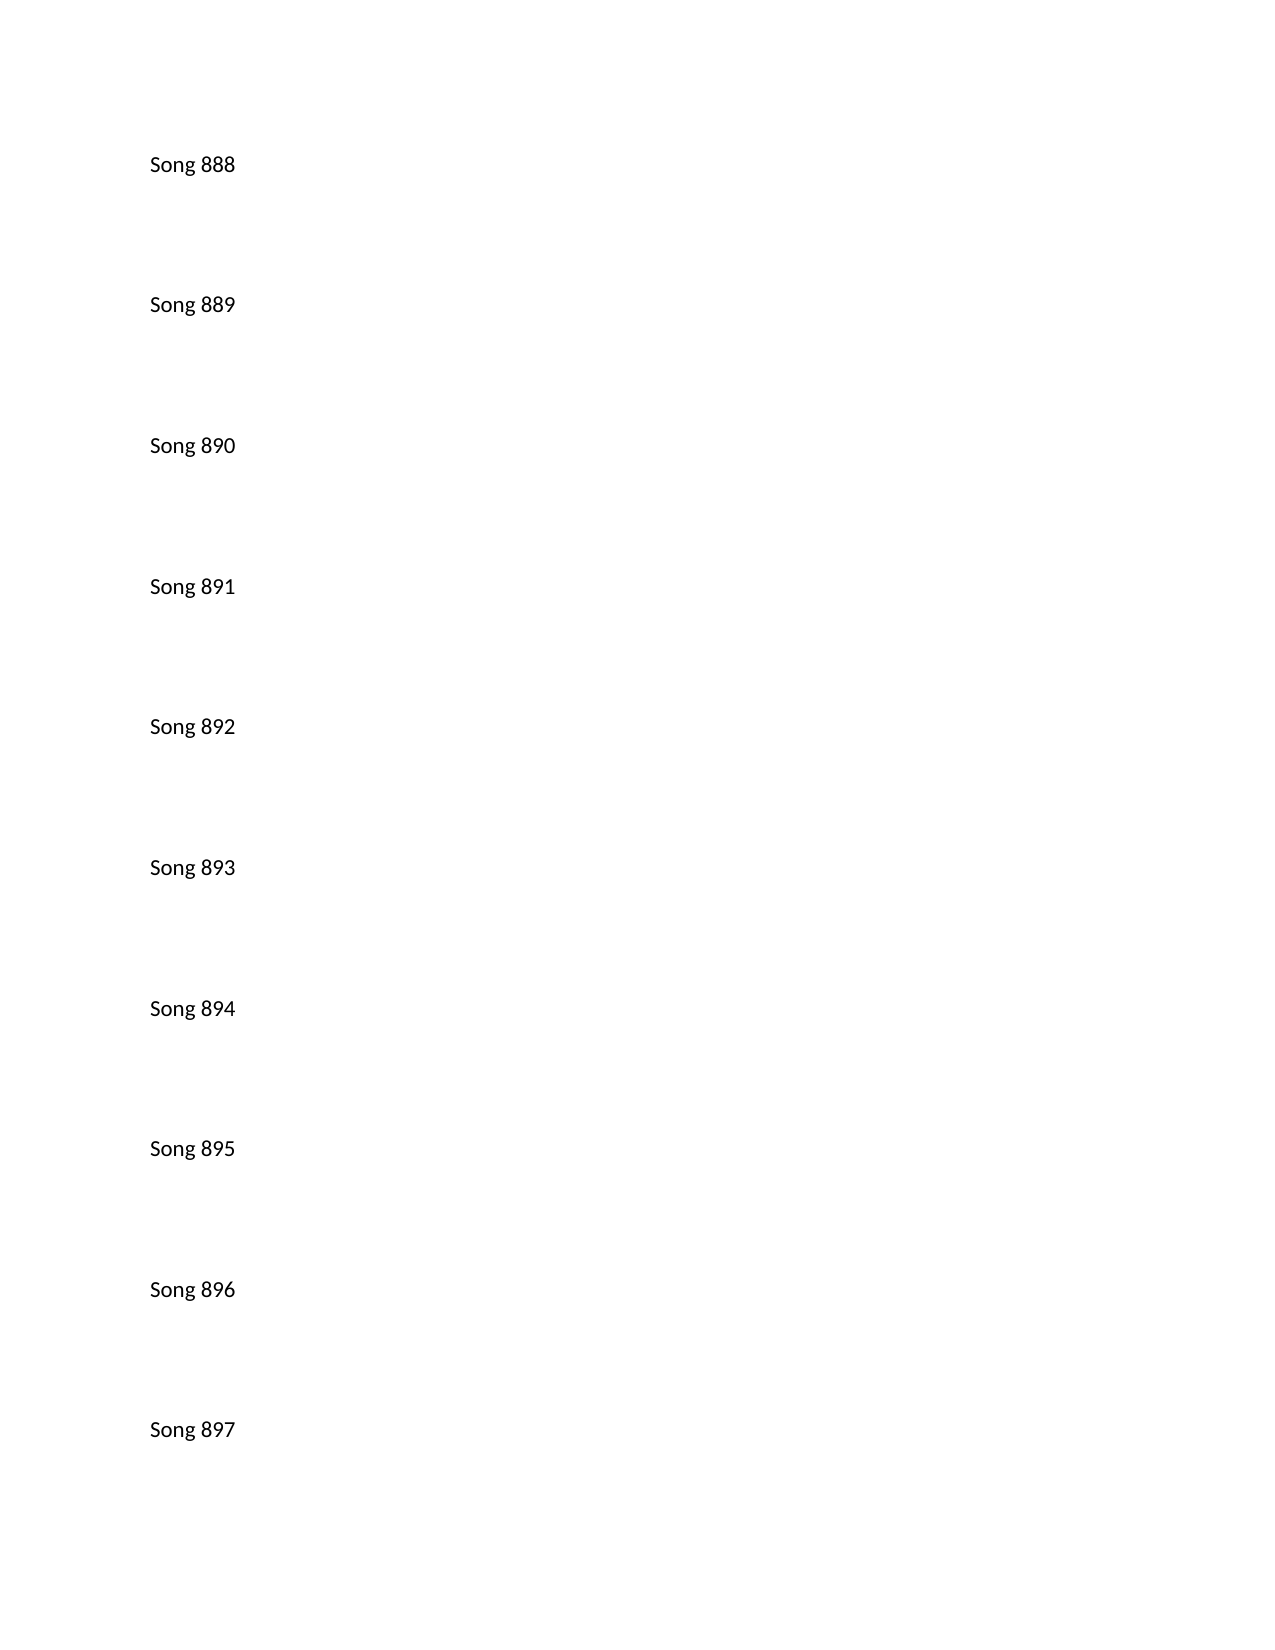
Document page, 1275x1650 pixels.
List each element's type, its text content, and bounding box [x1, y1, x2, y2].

text Song 894 [150, 994, 1125, 1022]
text Song 890 [150, 431, 1125, 459]
text Song 893 [150, 853, 1125, 881]
text Song 895 [150, 1134, 1125, 1162]
text Song 897 [150, 1416, 1125, 1444]
text Song 896 [150, 1275, 1125, 1303]
text Song 889 [150, 291, 1125, 319]
text Song 888 [150, 150, 1125, 178]
text Song 892 [150, 712, 1125, 741]
text Song 891 [150, 572, 1125, 600]
